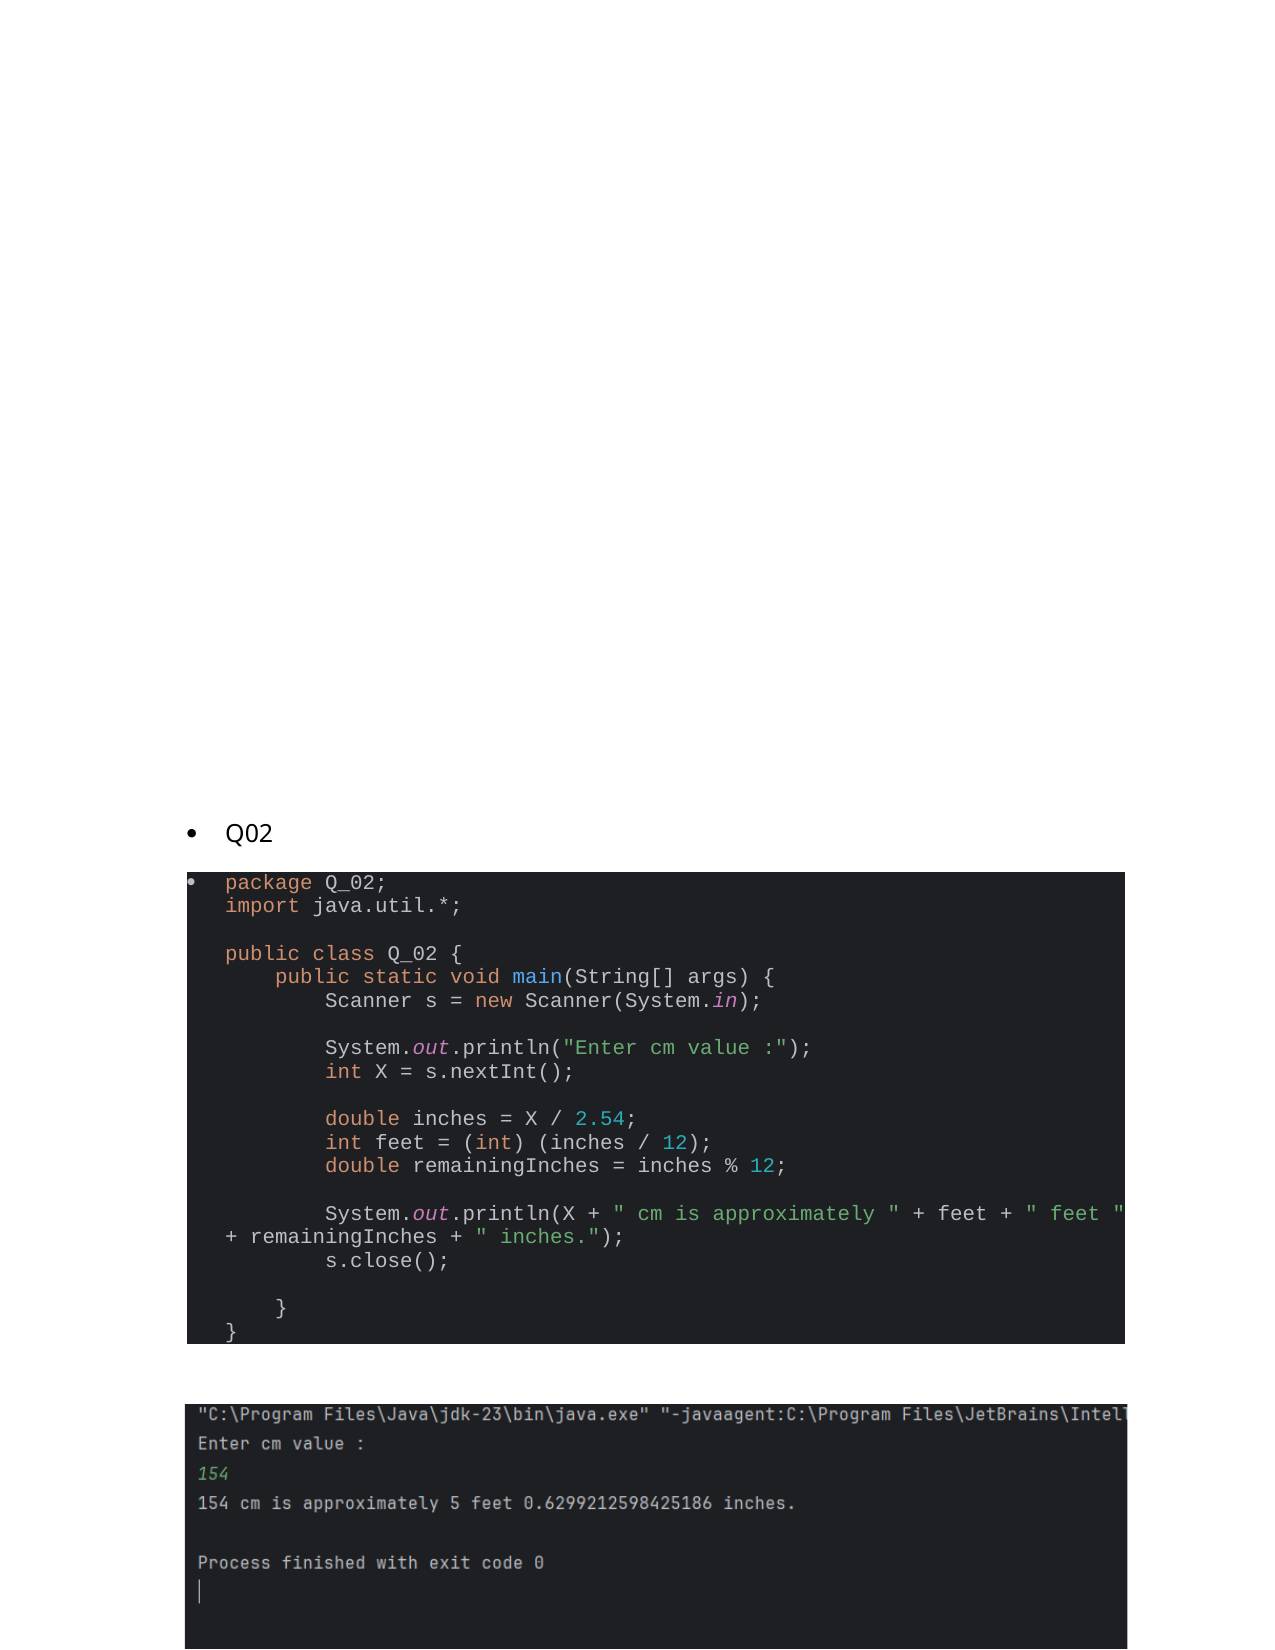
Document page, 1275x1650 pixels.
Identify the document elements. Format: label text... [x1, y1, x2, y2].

list package Q_02; import java.util.*; public class Q_02 { public static void main(String[] args) { Scanner s = new Scanner(System.in); System.out.println("Enter cm value :"); int X = s.nextInt(); double inches = X / 2.54; int feet = (int) (inches / 12); double remainingInches = inches % 12; System.out.println(X + " cm is approximately " + feet + " feet " + remainingInches + " inches."); s.close(); } } [187, 872, 1125, 1344]
list Q02 [187, 816, 1125, 850]
picture [183, 1404, 1127, 1648]
